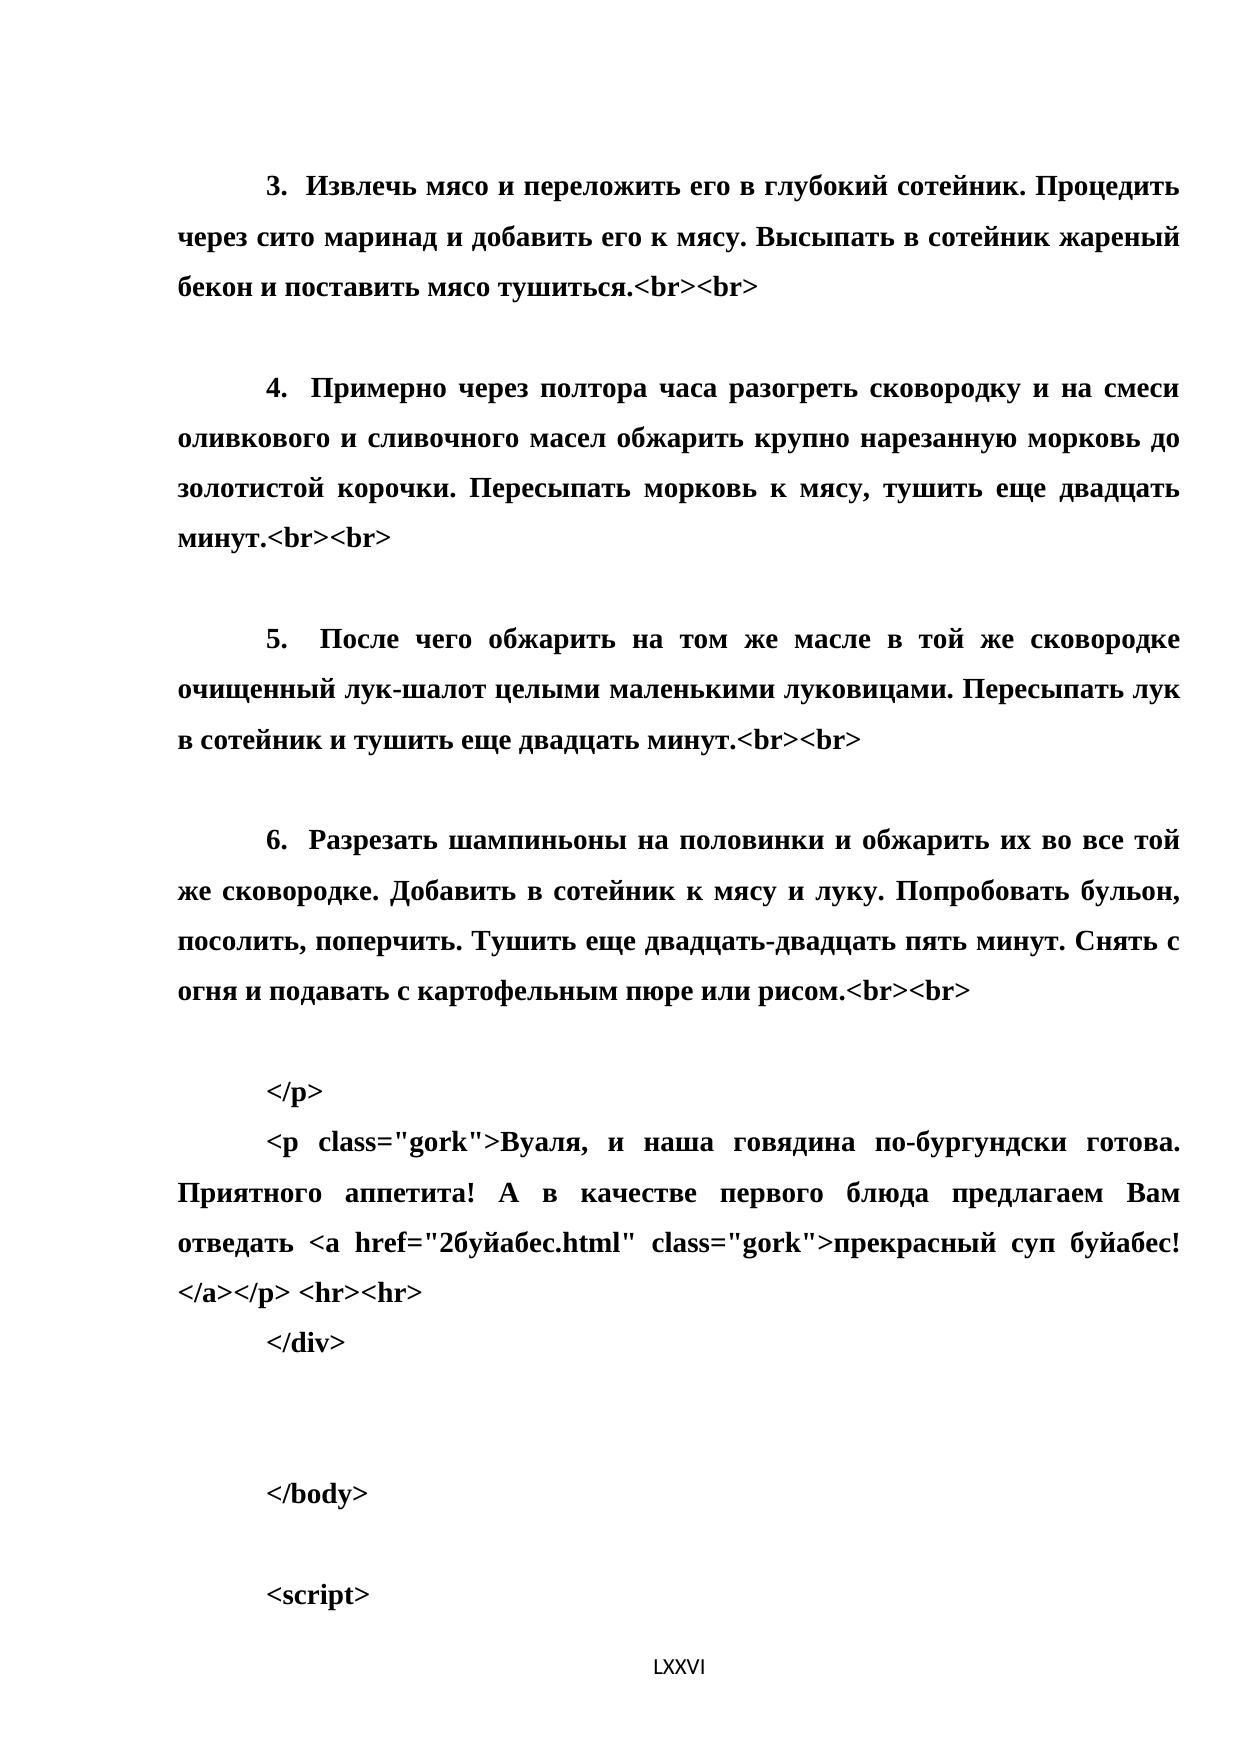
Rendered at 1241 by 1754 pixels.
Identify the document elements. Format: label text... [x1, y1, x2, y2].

text <script> [177, 1577, 1181, 1611]
text 5. После чего обжарить на том же масле в той же сковородке очищенный лук-шалот целыми маленькими луковицами. Пересыпать лук в сотейник и тушить еще двадцать минут.<br><br> [177, 621, 1181, 755]
text </div> [177, 1326, 1181, 1359]
text 3. Извлечь мясо и переложить его в глубокий сотейник. Процедить через сито маринад и добавить его к мясу. Высыпать в сотейник жареный бекон и поставить мясо тушиться.<br><br> [177, 168, 1181, 303]
text </body> [177, 1477, 1181, 1510]
text 6. Разрезать шампиньоны на половинки и обжарить их во все той же сковородке. Добавить в сотейник к мясу и луку. Попробовать бульон, посолить, поперчить. Тушить еще двадцать-двадцать пять минут. Снять с огня и подавать с картофельным пюре или рисом.<br><br> [177, 822, 1181, 1007]
text </p> [177, 1074, 1181, 1108]
text <p class="gork">Вуаля, и наша говядина по-бургундски готова. Приятного аппетита! А в качестве первого блюда предлагаем Вам отведать <a href="2буйабес.html" class="gork">прекрасный суп буйабес!</a></p> <hr><hr> [177, 1124, 1181, 1309]
text 4. Примерно через полтора часа разогреть сковородку и на смеси оливкового и сливочного масел обжарить крупно нарезанную морковь до золотистой корочки. Пересыпать морковь к мясу, тушить еще двадцать минут.<br><br> [177, 370, 1181, 554]
